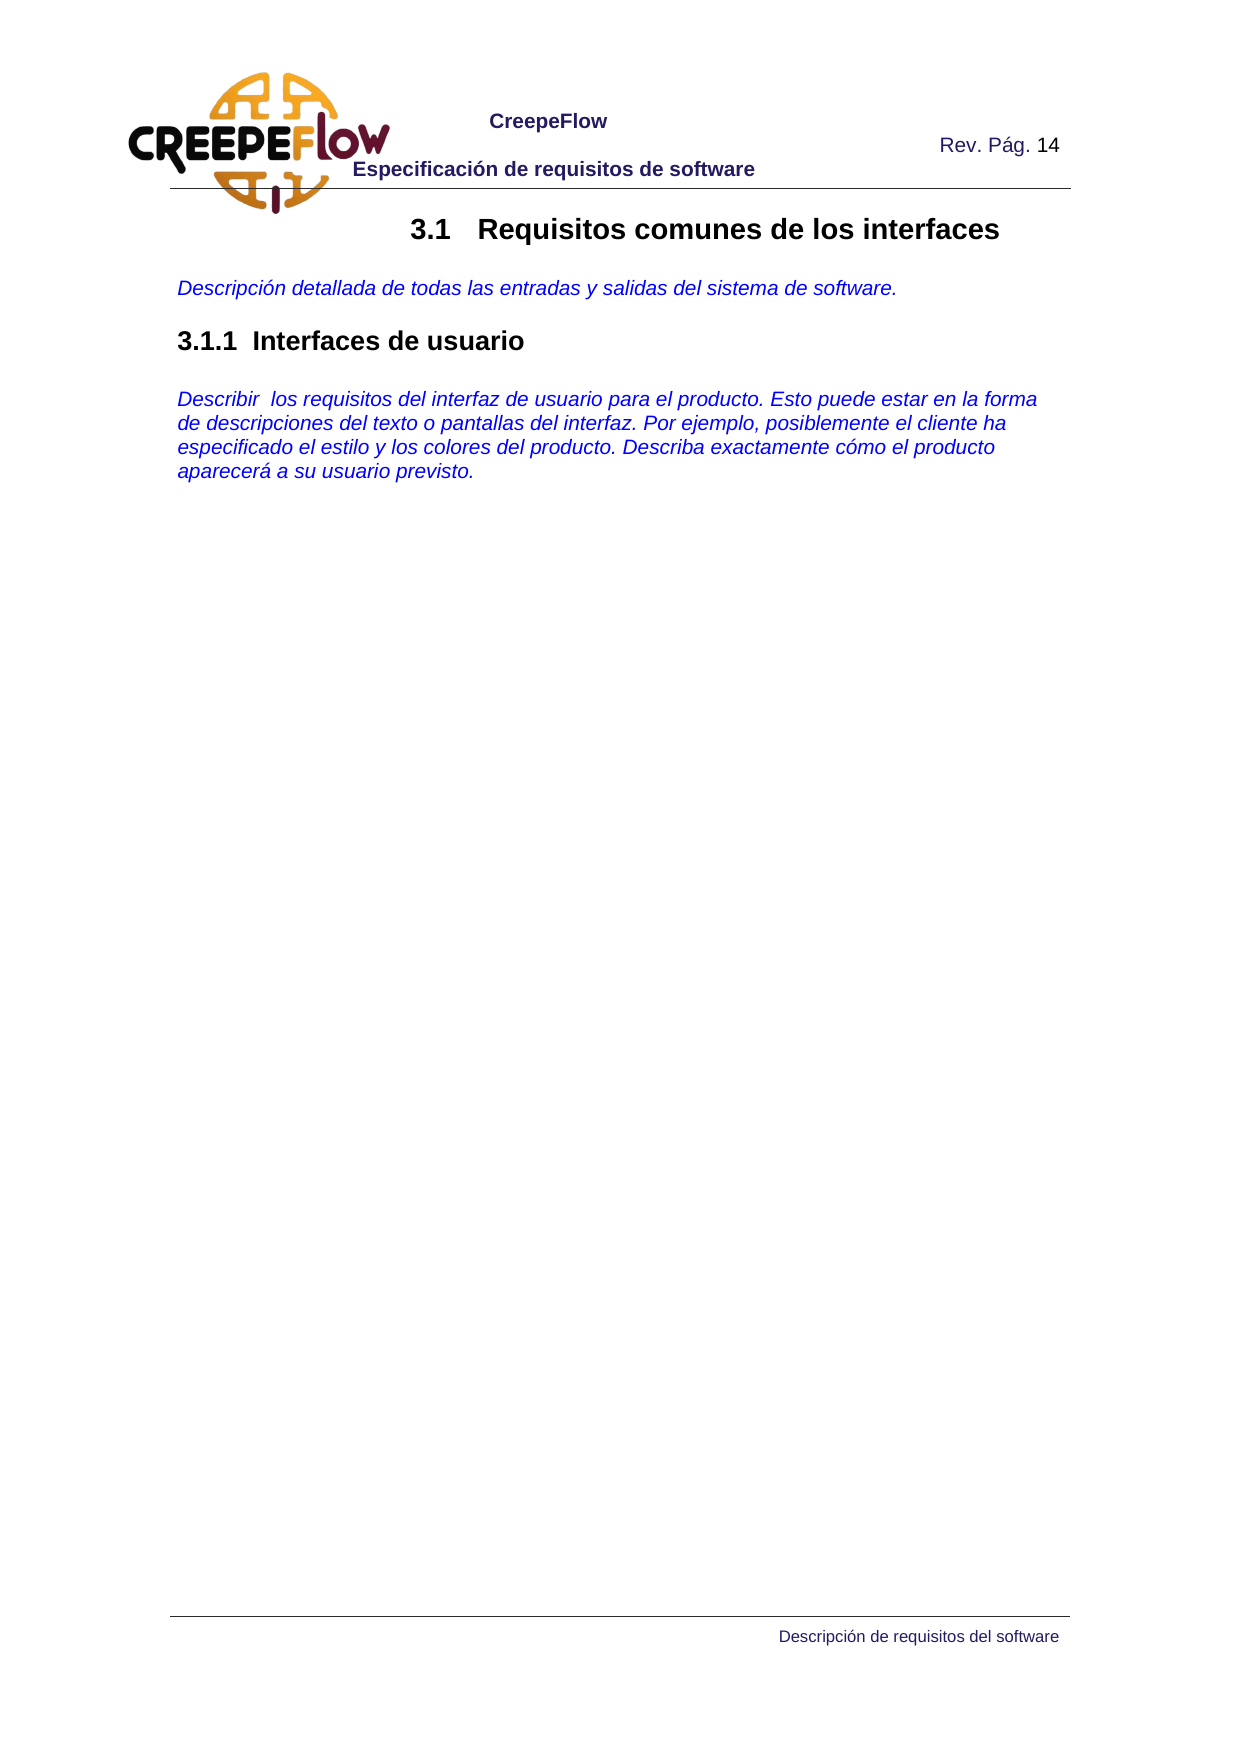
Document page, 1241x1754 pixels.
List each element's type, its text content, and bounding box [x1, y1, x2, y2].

picture [125, 66, 392, 215]
list Requisitos comunes de los interfaces [177, 212, 1063, 246]
list Interfaces de usuario [177, 325, 1063, 356]
text Describir los requisitos del interfaz de usuario para el producto. Esto puede estar en la forma de descripciones del texto o pantallas del interfaz. Por ejemplo, posiblemente el cliente ha especificado el estilo y los colores del producto. Describa exactamente cómo el producto aparecerá a su usuario previsto. [177, 387, 1063, 482]
text Descripción detallada de todas las entradas y salidas del sistema de software. [177, 276, 1063, 300]
